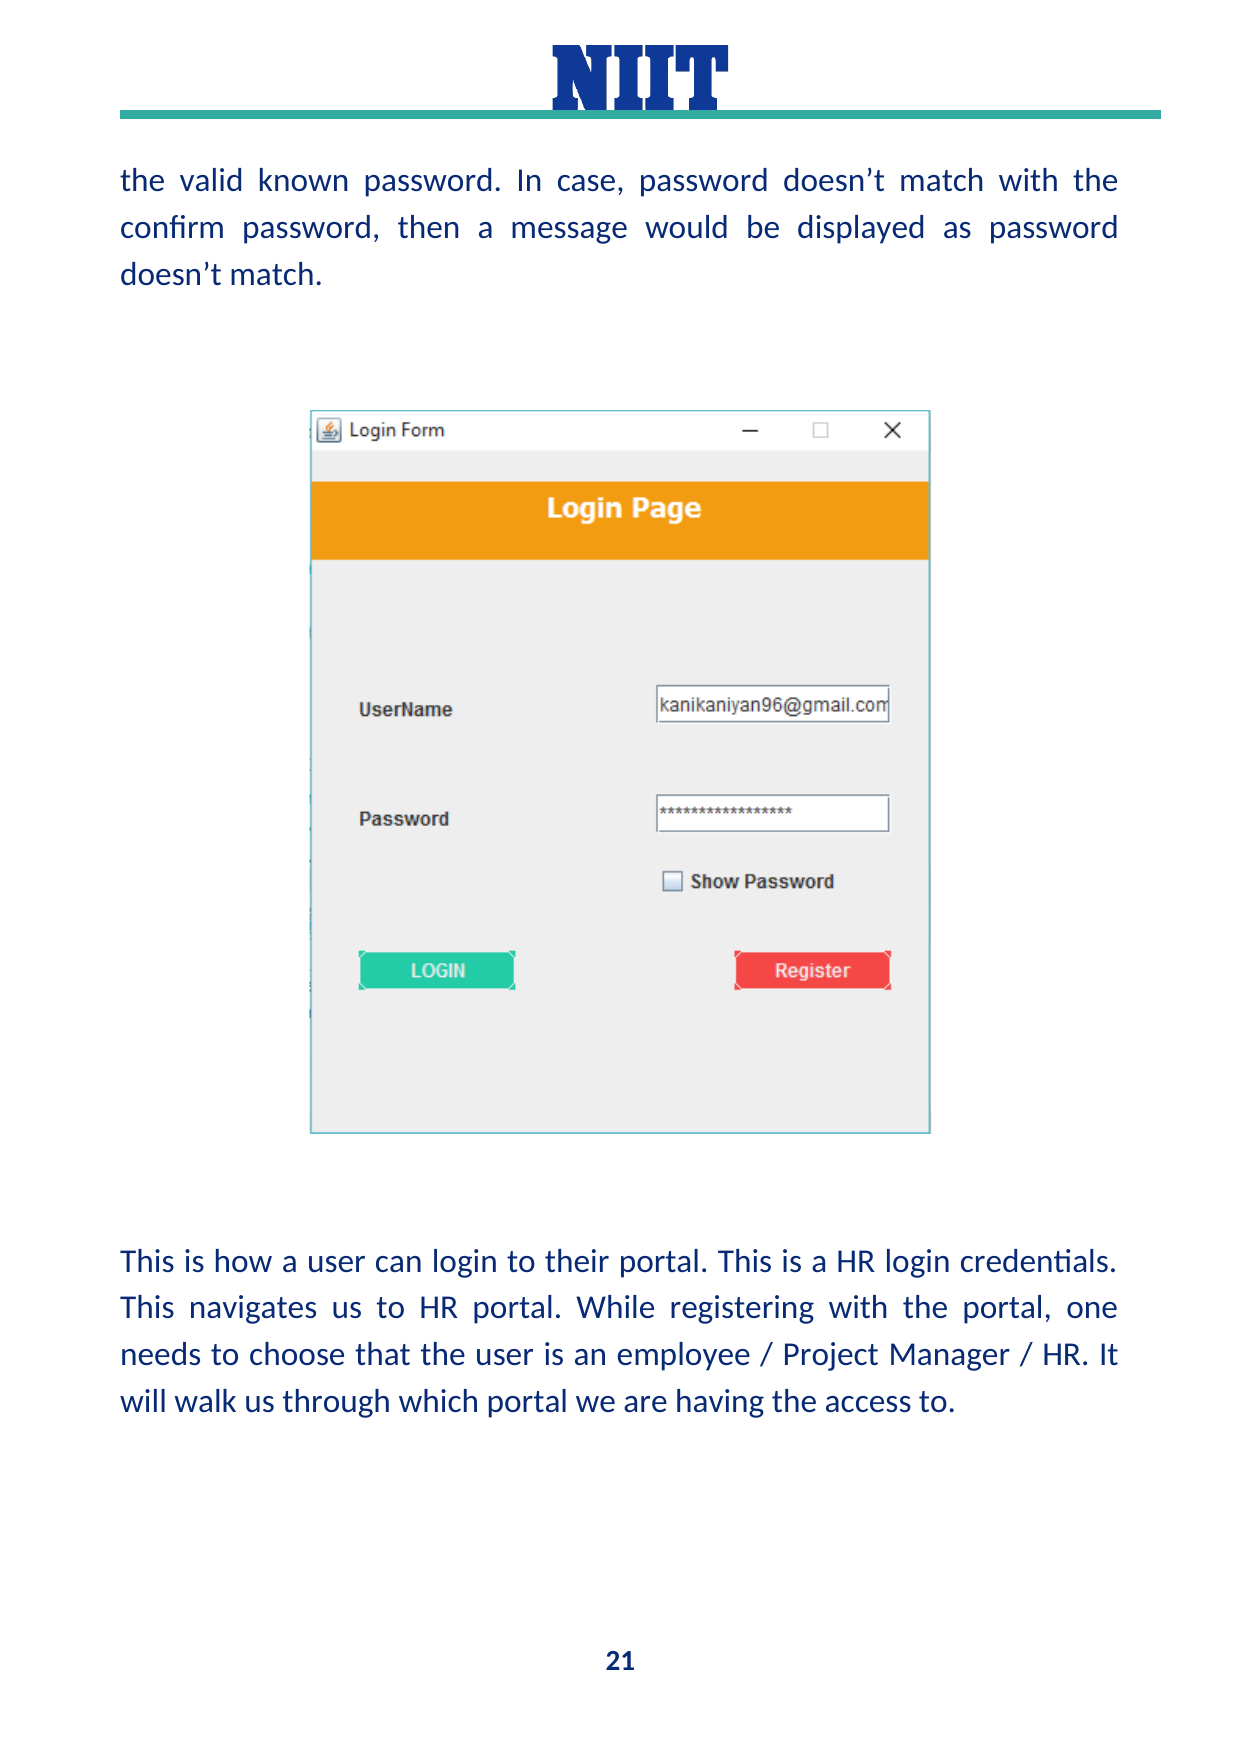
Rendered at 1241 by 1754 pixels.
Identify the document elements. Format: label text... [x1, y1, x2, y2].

text This is how a user can login to their portal. This is a HR login credentials. This navigates us to HR portal. While registering with the portal, one needs to choose that the user is an employee / Project Manager / HR. It will walk us through which portal we are having the access to. [120, 1239, 1120, 1421]
picture [309, 410, 932, 1134]
picture [552, 45, 729, 110]
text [120, 159, 1120, 294]
